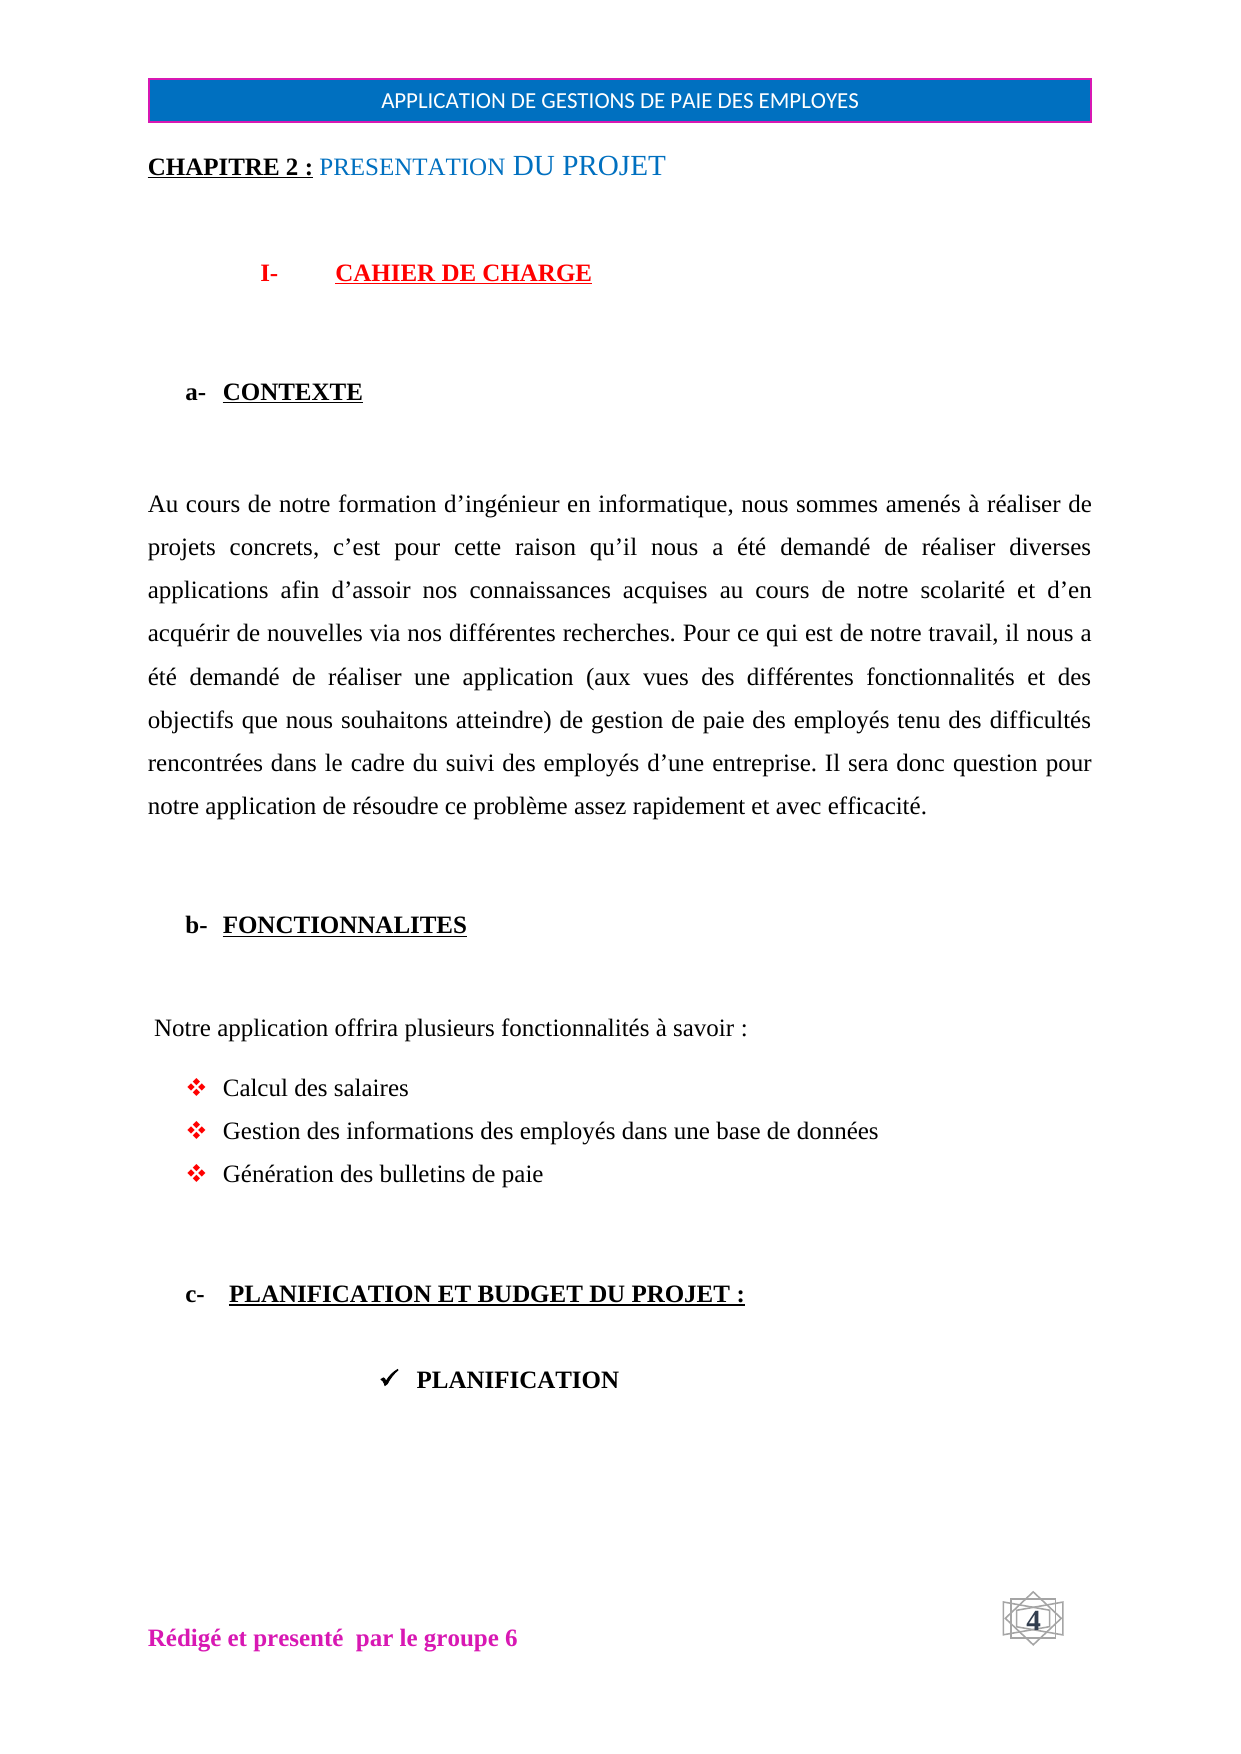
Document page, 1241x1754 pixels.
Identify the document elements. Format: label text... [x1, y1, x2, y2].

list CONTEXTE [185, 377, 1093, 405]
list FONCTIONNALITES [185, 911, 1093, 939]
text Notre application offrira plusieurs fonctionnalités à savoir : [148, 1013, 1093, 1042]
list Génération des bulletins de paie [185, 1159, 1093, 1188]
list Gestion des informations des employés dans une base de données [185, 1116, 1093, 1145]
list PLANIFICATION ET BUDGET DU PROJET : [185, 1279, 1093, 1308]
list CAHIER DE CHARGE [260, 258, 1093, 286]
list Calcul des salaires [185, 1073, 1093, 1102]
text Au cours de notre formation d’ingénieur en informatique, nous sommes amenés à réaliser de projets concrets, c’est pour cette raison qu’il nous a été demandé de réaliser diverses applications afin d’assoir nos connaissances acquises au cours de notre scolarité et d’en acquérir de nouvelles via nos différentes recherches. Pour ce qui est de notre travail, il nous a été demandé de réaliser une application (aux vues des différentes fonctionnalités et des objectifs que nous souhaitons atteindre) de gestion de paie des employés tenu des difficultés rencontrées dans le cadre du suivi des employés d’une entreprise. Il sera donc question pour notre application de résoudre ce problème assez rapidement et avec efficacité. [148, 489, 1093, 820]
list PLANIFICATION [379, 1365, 1093, 1394]
text CHAPITRE 2 : PRESENTATION DU PROJET [148, 148, 1093, 181]
